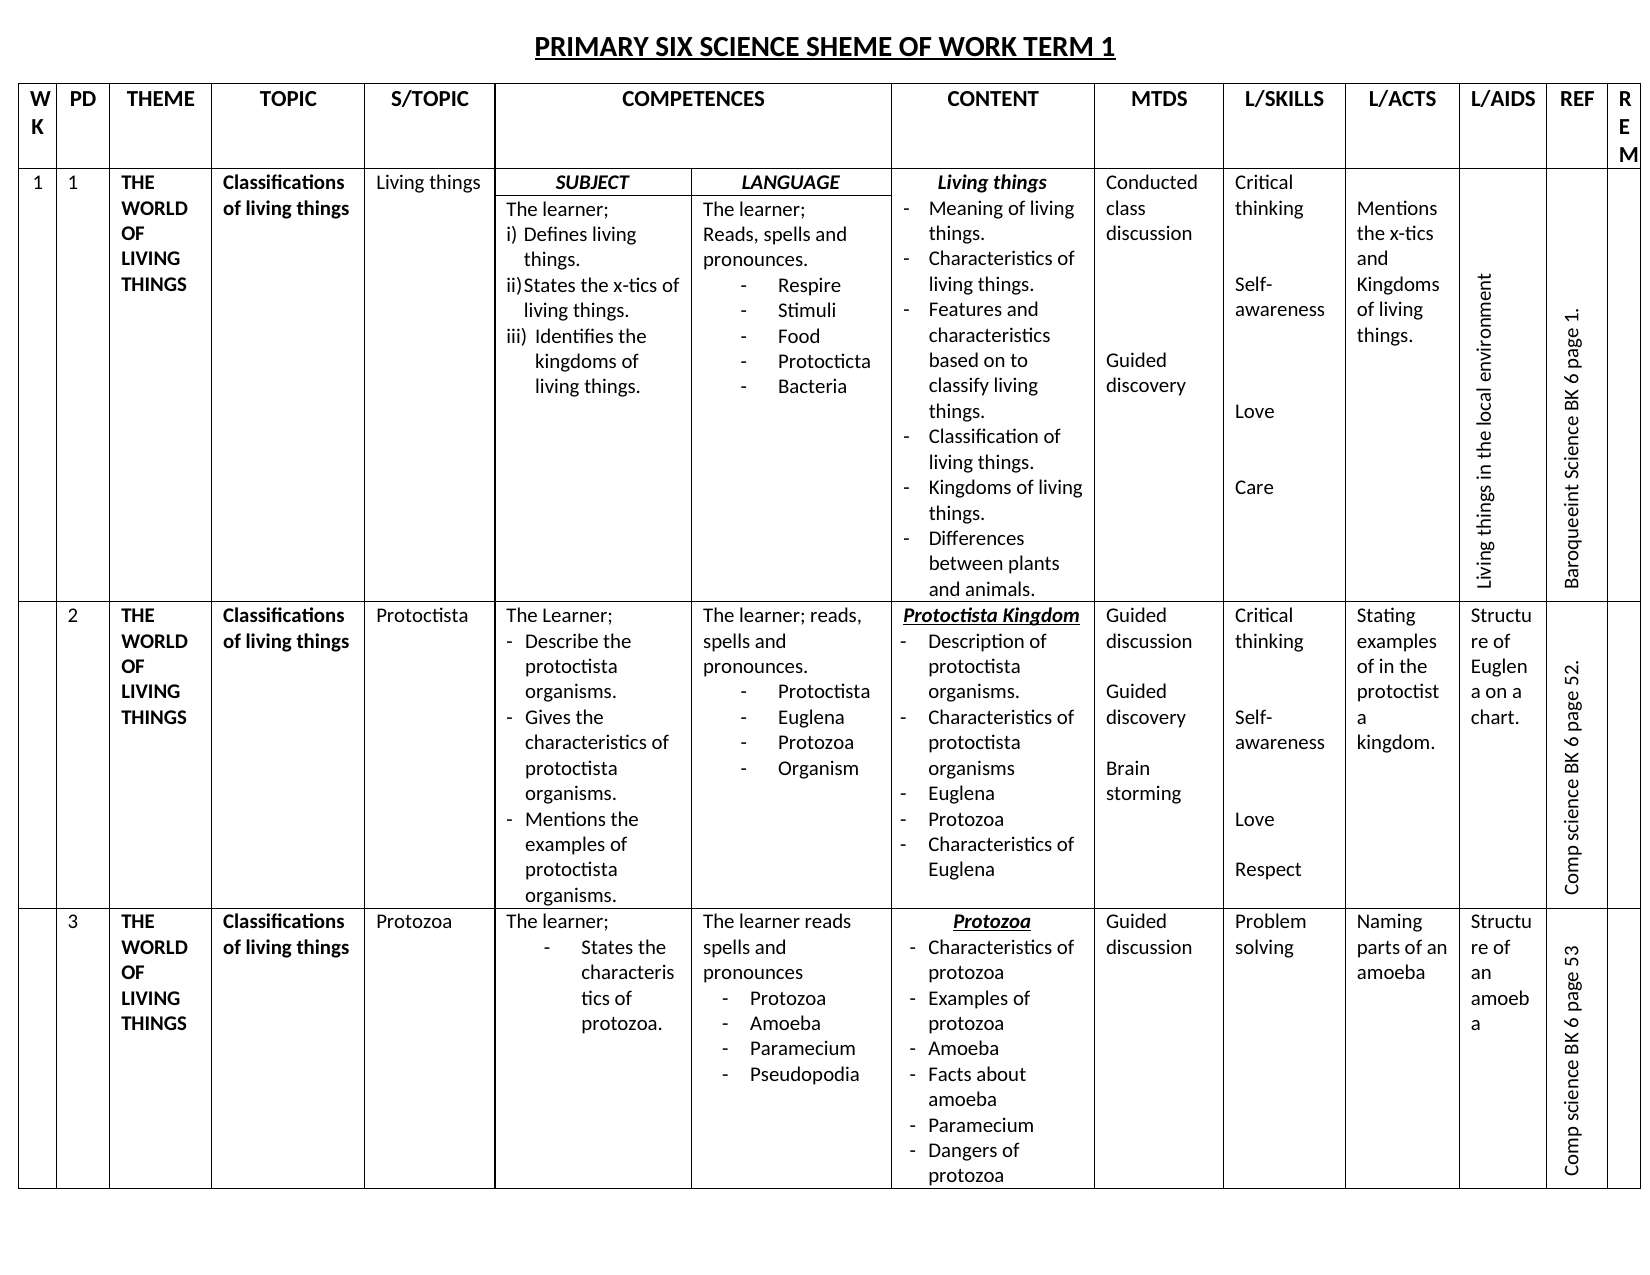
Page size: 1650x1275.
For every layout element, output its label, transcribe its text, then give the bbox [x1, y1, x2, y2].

table_cell Comp science BK 6 page 52. [1547, 602, 1607, 907]
table_header COMPETENCES [496, 84, 891, 168]
table_cell Stating examples of in the protoctista kingdom. [1346, 602, 1459, 907]
table_cell 1 [19, 169, 56, 601]
table_header REF [1547, 84, 1607, 168]
table_header L/SKILLS [1224, 84, 1345, 168]
table_cell [1608, 169, 1640, 601]
table_header CONTENT [892, 84, 1094, 168]
table_cell Living things in the local environment [1460, 169, 1546, 601]
table_cell 3 [57, 909, 109, 1188]
table_cell [1608, 602, 1640, 907]
table_cell The Learner; Describe the protoctista organisms. Gives the characteristics of protoctista organisms. Mentions the examples of protoctista organisms. [496, 602, 691, 907]
table_cell THE WORLD OF LIVING THINGS [110, 169, 211, 601]
table_cell Problem solving [1224, 909, 1345, 1188]
table_cell The learner; Defines living things. States the x-tics of living things. Identifies the kingdoms of living things. [496, 196, 691, 601]
table_cell [1608, 909, 1640, 1188]
table_cell Living things Meaning of living things. Characteristics of living things. Features and characteristics based on to classify living things. Classification of living things. Kingdoms of living things. Differences between plants and animals. [892, 169, 1094, 601]
table_cell Critical thinking Self-awareness Love Care [1224, 169, 1345, 601]
table_header WK [19, 84, 56, 168]
table_cell Conducted class discussion Guided discovery [1095, 169, 1223, 601]
table_cell Structure of an amoeba [1460, 909, 1546, 1188]
table_header L/ACTS [1346, 84, 1459, 168]
table_cell Mentions the x-tics and Kingdoms of living things. [1346, 169, 1459, 601]
table_header PD [57, 84, 109, 168]
table_cell Guided discussion [1095, 909, 1223, 1188]
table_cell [212, 909, 364, 1188]
table_header MTDS [1095, 84, 1223, 168]
text PRIMARY SIX SCIENCE SHEME OF WORK TERM 1 [150, 28, 1500, 64]
table_cell The learner; Reads, spells and pronounces. Respire Stimuli Food Protocticta Bacteria [692, 196, 891, 601]
table_cell THE WORLD OF LIVING THINGS [110, 602, 211, 907]
table_cell SUBJECT [496, 169, 691, 195]
table_cell Protozoa [365, 909, 494, 1188]
table_cell 1 [57, 169, 109, 601]
table_cell The learner; States the characteristics of protozoa. [496, 909, 691, 1188]
table_cell LANGUAGE [692, 169, 891, 195]
table_cell The learner reads spells and pronounces Protozoa Amoeba Paramecium Pseudopodia [692, 909, 891, 1188]
table_cell The learner; reads, spells and pronounces. Protoctista Euglena Protozoa Organism [692, 602, 891, 907]
table_cell Protozoa Characteristics of protozoa Examples of protozoa Amoeba Facts about amoeba Paramecium Dangers of protozoa [892, 909, 1094, 1188]
table_cell Classifications of living things [212, 602, 364, 907]
table_header S/TOPIC [365, 84, 494, 168]
table_cell Structure of Euglena on a chart. [1460, 602, 1546, 907]
table_cell Critical thinking Self-awareness Love Respect [1224, 602, 1345, 907]
table_cell Protoctista [365, 602, 494, 907]
table_cell Living things [365, 169, 494, 601]
table_cell Classifications of living things [212, 169, 364, 601]
table_cell [19, 602, 56, 907]
table_cell 2 [57, 602, 109, 907]
table_cell Guided discussion Guided discovery Brain storming [1095, 602, 1223, 907]
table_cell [110, 909, 211, 1188]
table_header THEME [110, 84, 211, 168]
table_cell Baroqueeint Science BK 6 page 1. [1547, 169, 1607, 601]
table_header REM [1608, 84, 1640, 168]
table_header TOPIC [212, 84, 364, 168]
table_cell Comp science BK 6 page 53 [1547, 909, 1607, 1188]
table_cell Naming parts of an amoeba [1346, 909, 1459, 1188]
table_cell Protoctista Kingdom Description of protoctista organisms. Characteristics of protoctista organisms Euglena Protozoa Characteristics of Euglena [892, 602, 1094, 907]
table_header L/AIDS [1460, 84, 1546, 168]
table_cell [19, 909, 56, 1188]
